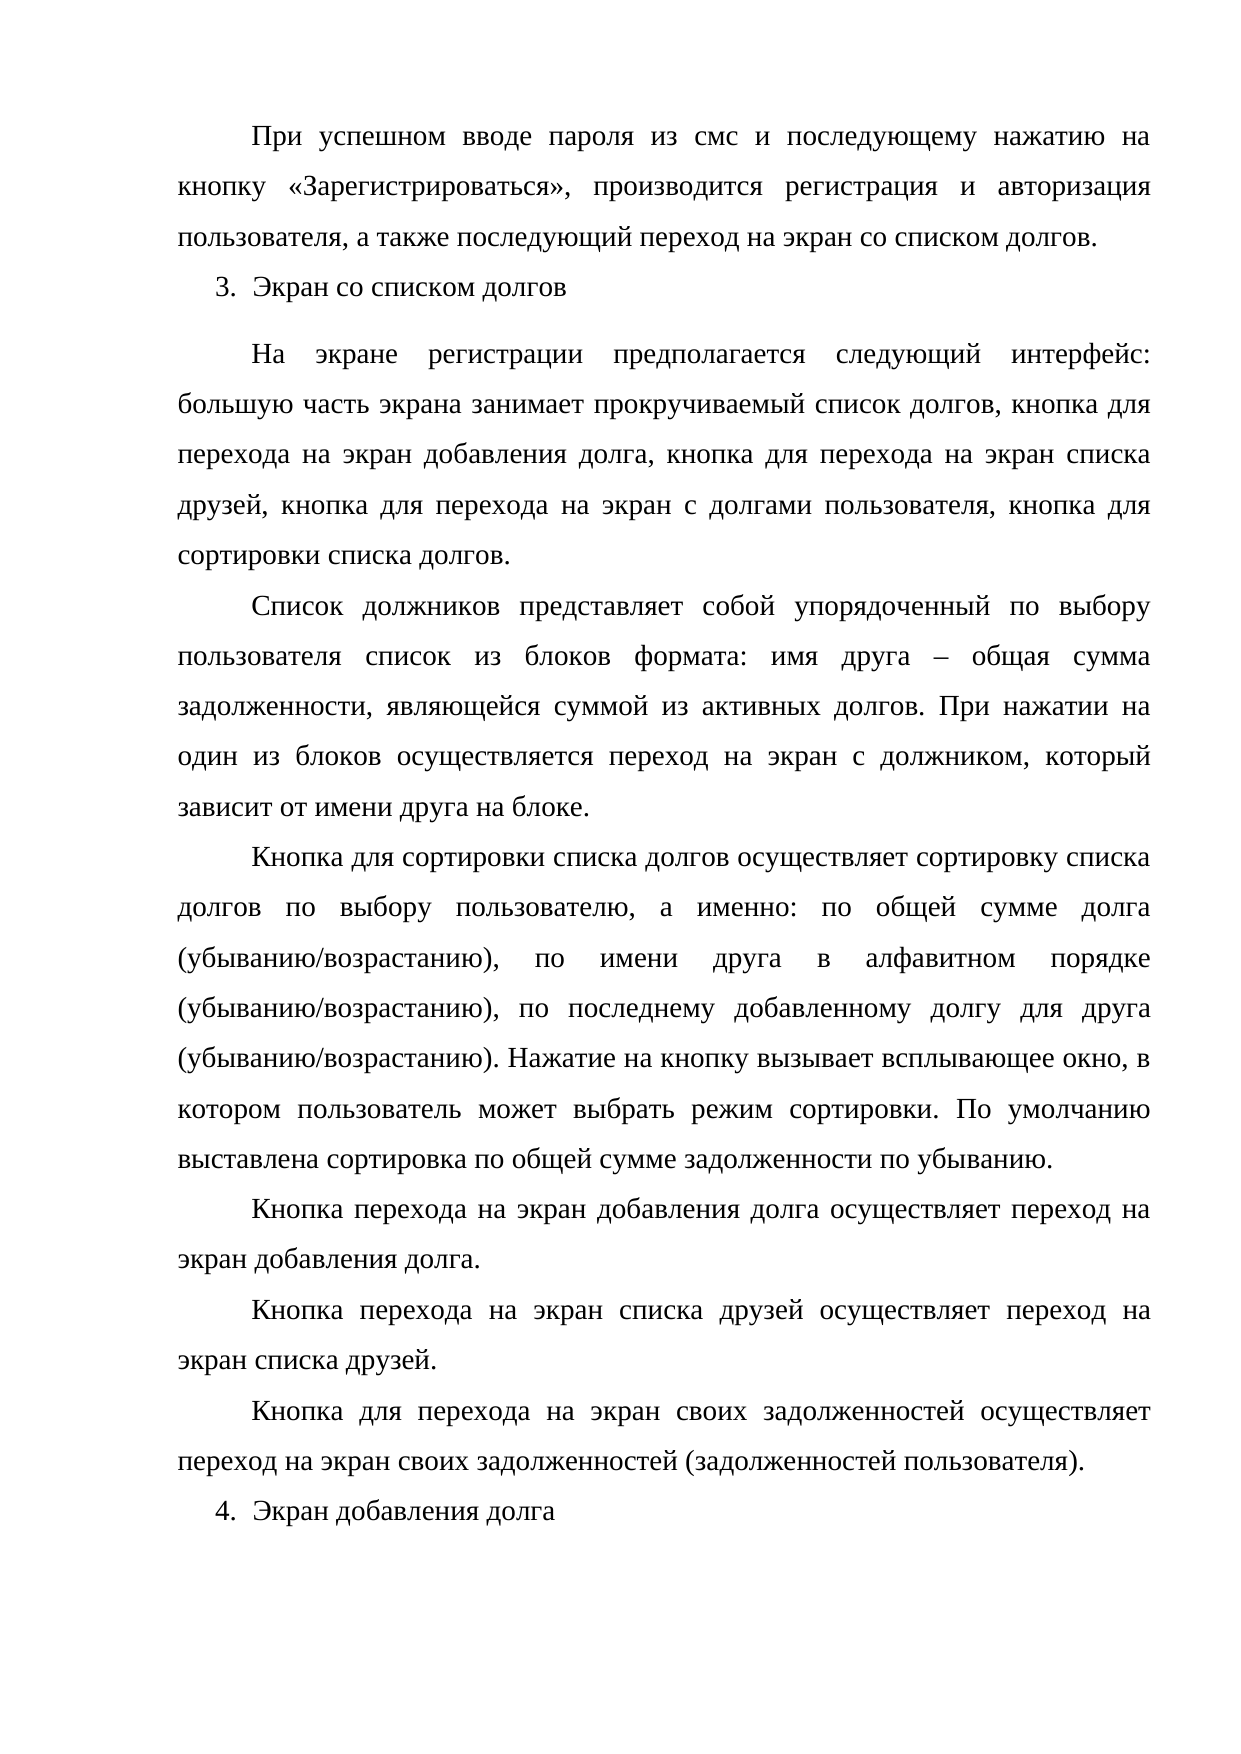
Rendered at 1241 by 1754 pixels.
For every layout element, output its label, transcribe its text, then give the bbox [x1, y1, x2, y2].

text Кнопка для перехода на экран своих задолженностей осуществляет переход на экран своих задолженностей (задолженностей пользователя). [177, 1393, 1152, 1476]
list Экран со списком долгов [215, 269, 1152, 303]
list Экран добавления долга [215, 1493, 1152, 1527]
text Кнопка перехода на экран списка друзей осуществляет переход на экран списка друзей. [177, 1292, 1152, 1376]
text Список должников представляет собой упорядоченный по выбору пользователя список из блоков формата: имя друга – общая сумма задолженности, являющейся суммой из активных долгов. При нажатии на один из блоков осуществляется переход на экран с должником, который зависит от имени друга на блоке. [177, 588, 1152, 822]
text Кнопка перехода на экран добавления долга осуществляет переход на экран добавления долга. [177, 1191, 1152, 1275]
text При успешном вводе пароля из смс и последующему нажатию на кнопку «Зарегистрироваться», производится регистрация и авторизация пользователя, а также последующий переход на экран со списком долгов. [177, 118, 1152, 252]
text На экране регистрации предполагается следующий интерфейс: большую часть экрана занимает прокручиваемый список долгов, кнопка для перехода на экран добавления долга, кнопка для перехода на экран списка друзей, кнопка для перехода на экран с долгами пользователя, кнопка для сортировки списка долгов. [177, 336, 1152, 571]
text Кнопка для сортировки списка долгов осуществляет сортировку списка долгов по выбору пользователю, а именно: по общей сумме долга (убыванию/возрастанию), по имени друга в алфавитном порядке (убыванию/возрастанию), по последнему добавленному долгу для друга (убыванию/возрастанию). Нажатие на кнопку вызывает всплывающее окно, в котором пользователь может выбрать режим сортировки. По умолчанию выставлена сортировка по общей сумме задолженности по убыванию. [177, 839, 1152, 1174]
